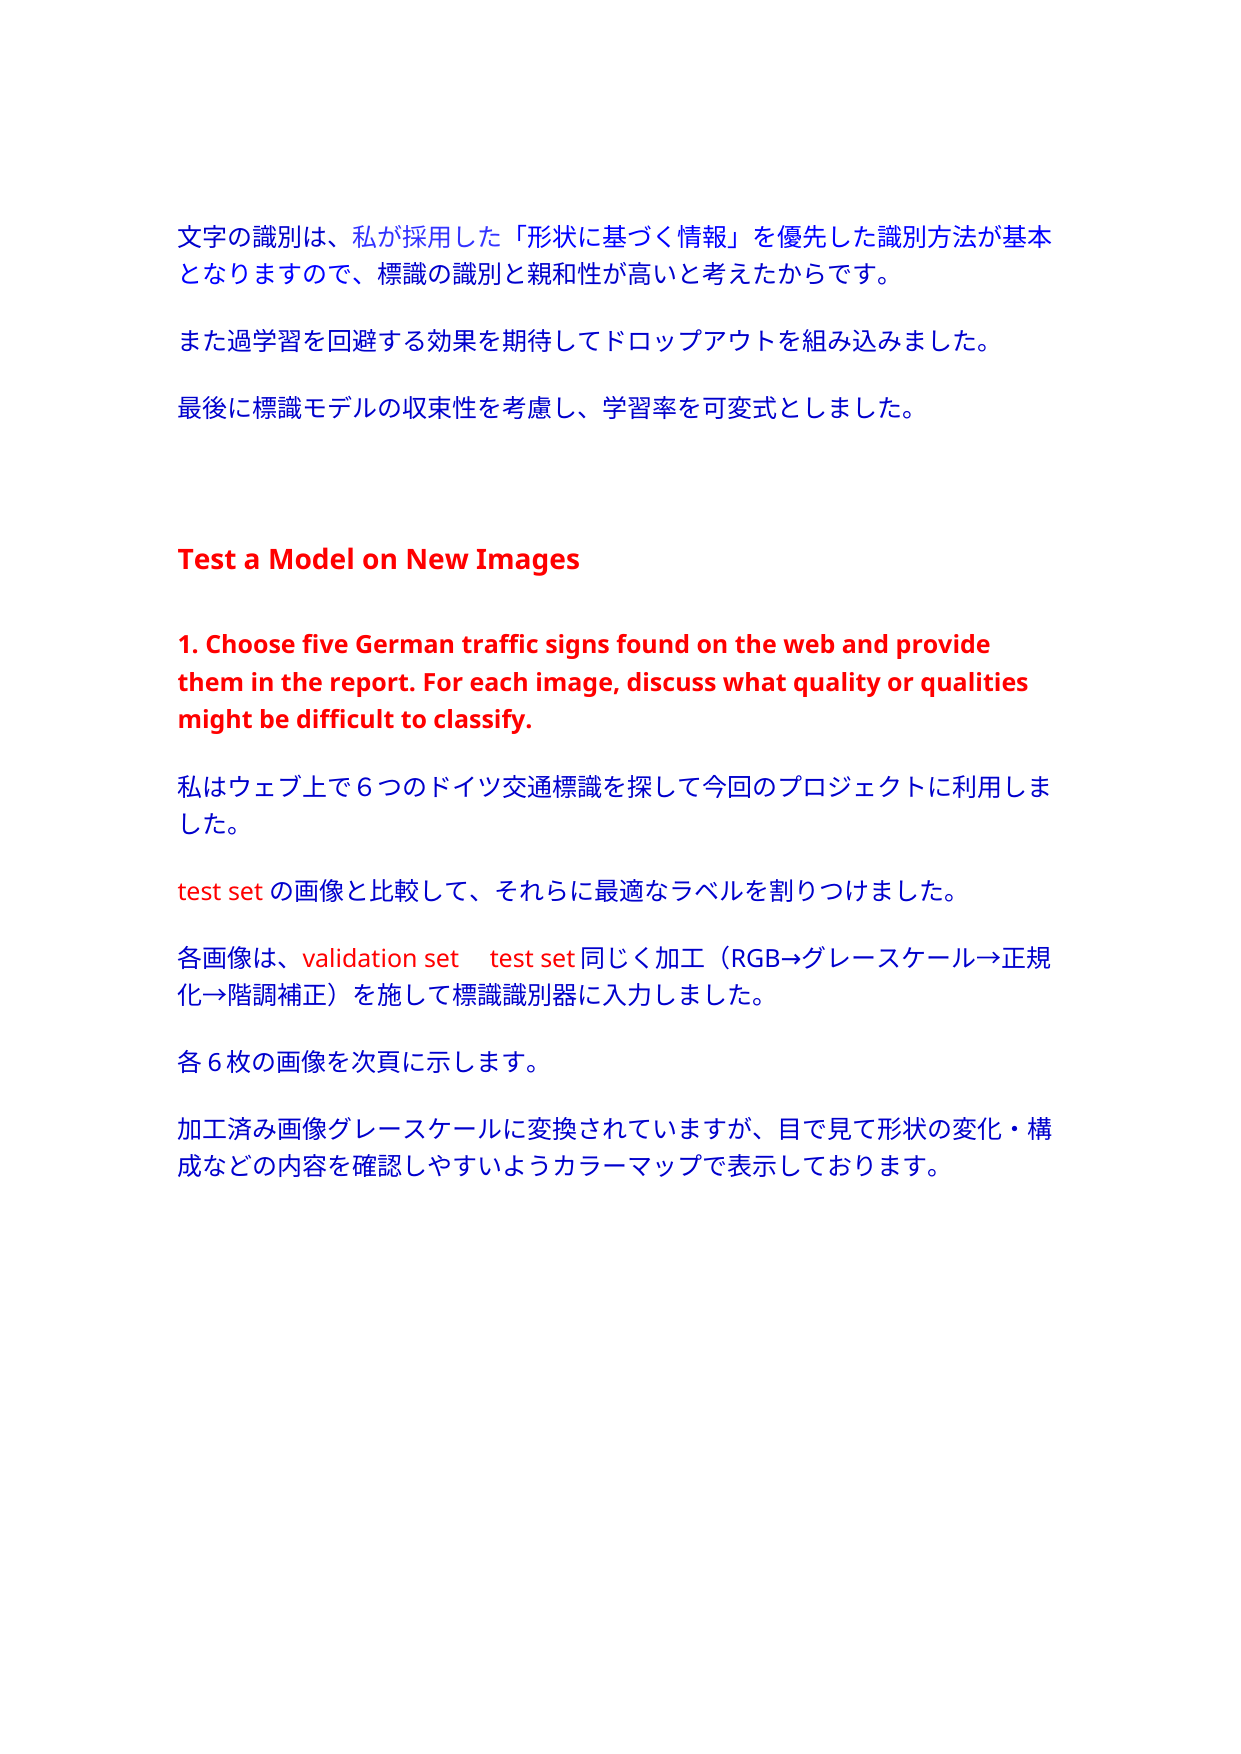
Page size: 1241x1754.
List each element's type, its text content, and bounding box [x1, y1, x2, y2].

text 最後に標識モデルの収束性を考慮し、学習率を可変式としました。 [177, 388, 1063, 425]
text 文字の識別は、私が採用した「形状に基づく情報」を優先した識別方法が基本となりますので、標識の識別と親和性が高いと考えたからです。 [177, 217, 1063, 292]
list Test a Model on New Images [177, 521, 1063, 596]
list 1. Choose five German traffic signs found on the web and provide them in the report. For each image, discuss what quality or qualities might be difficult to classify. [177, 625, 1063, 738]
text 私はウェブ上で６つのドイツ交通標識を探して今回のプロジェクトに利用しました。 [177, 767, 1063, 842]
text また過学習を回避する効果を期待してドロップアウトを組み込みました。 [177, 321, 1063, 358]
text test set の画像と比較して、それらに最適なラベルを割りつけました。 [177, 871, 1063, 908]
text 加工済み画像グレースケールに変換されていますが、目で見て形状の変化・構成などの内容を確認しやすいようカラーマップで表示しております。 [177, 1108, 1063, 1183]
text 各画像は、validation set test set同じく加工（RGB→グレースケール→正規化→階調補正）を施して標識識別器に入力しました。 [177, 938, 1063, 1013]
text 各6枚の画像を次頁に示します。 [177, 1042, 1063, 1079]
